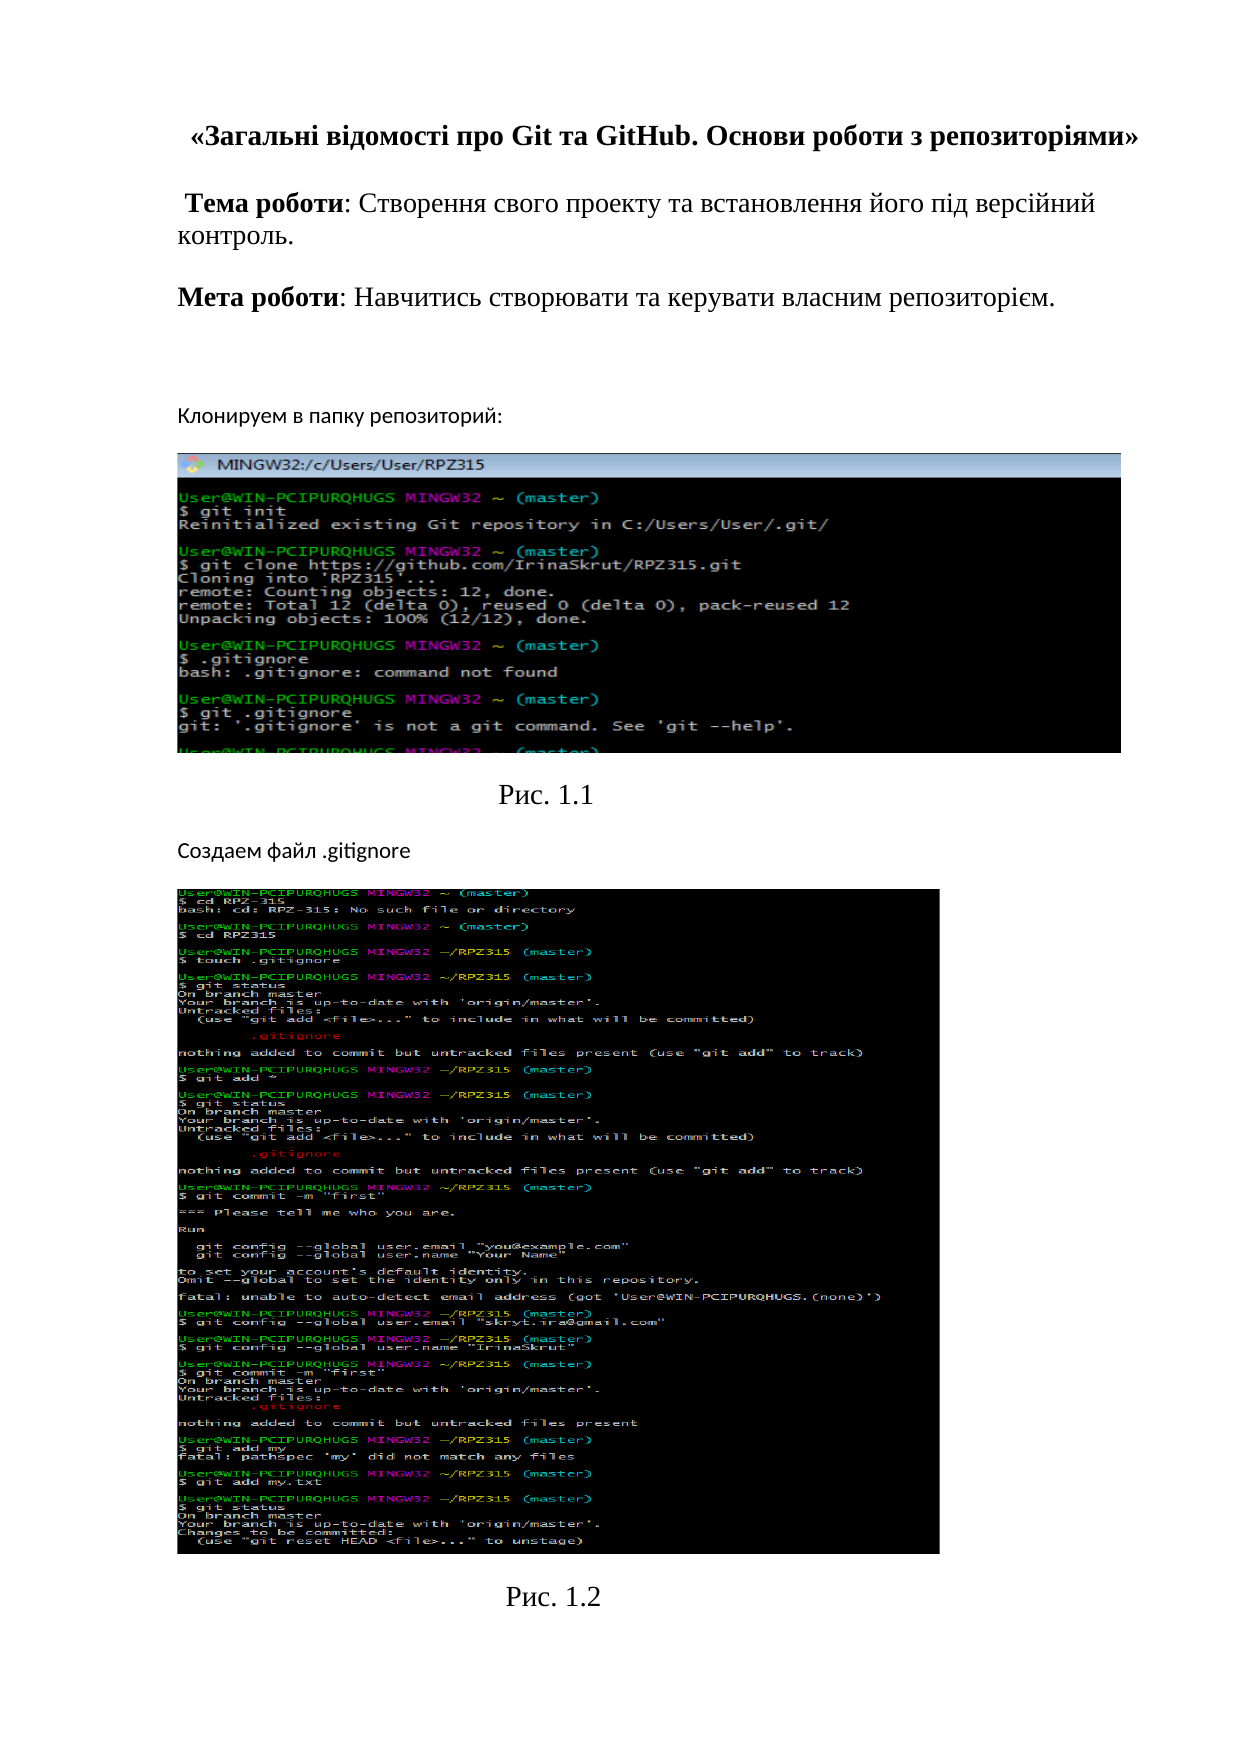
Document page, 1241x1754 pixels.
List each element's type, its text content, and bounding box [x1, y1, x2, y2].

text Создаем файл .gitignore [177, 837, 1152, 864]
text Мета роботи: Навчитись створювати та керувати власним репозиторієм. [177, 280, 1152, 312]
text Рис. 1.1 [177, 777, 1152, 811]
text «Загальні відомості про Git та GitHub. Основи роботи з репозиторіями» [177, 118, 1152, 152]
picture [177, 453, 1121, 753]
text Тема роботи: Створення свого проекту та встановлення його під версійний контроль. [177, 186, 1152, 251]
text Клонируем в папку репозиторий: [177, 401, 1152, 429]
picture [177, 889, 940, 1554]
text Рис. 1.2 [177, 1579, 1152, 1612]
